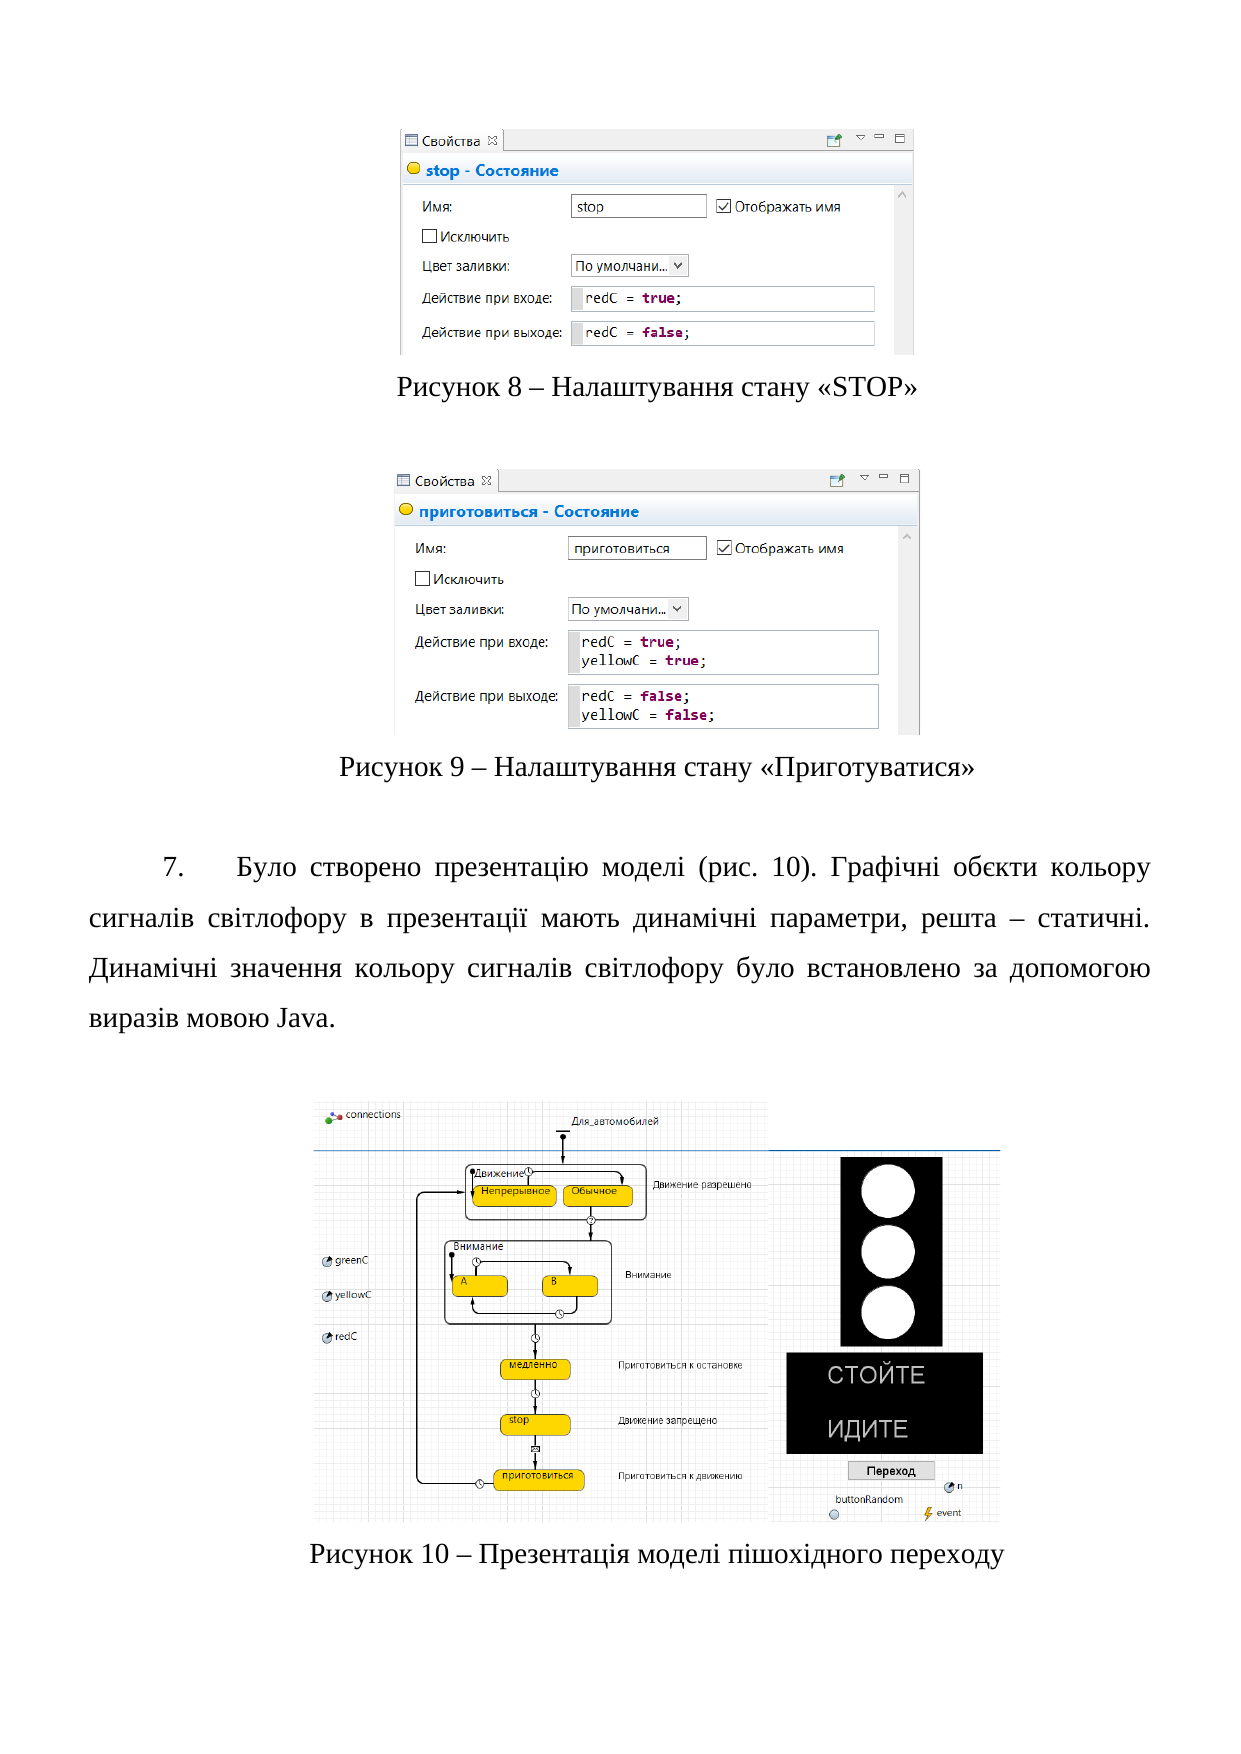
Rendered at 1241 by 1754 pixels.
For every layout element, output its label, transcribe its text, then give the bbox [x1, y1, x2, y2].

picture [393, 469, 921, 735]
text Рисунок 9 – Налаштування стану «Приготуватися» [89, 749, 1152, 782]
text Рисунок 8 – Налаштування стану «STOP» [89, 369, 1152, 403]
text Рисунок 10 – Презентація моделі пішохідного переходу [89, 1536, 1152, 1570]
picture [313, 1101, 1001, 1522]
picture [400, 129, 914, 355]
list Було створено презентацію моделі (рис. 10). Графічні обєкти кольору сигналів світлофору в презентації мають динамічні параметри, решта – статичні. Динамічні значення кольору сигналів світлофору було встановлено за допомогою виразів мовою Java. [89, 849, 1152, 1034]
